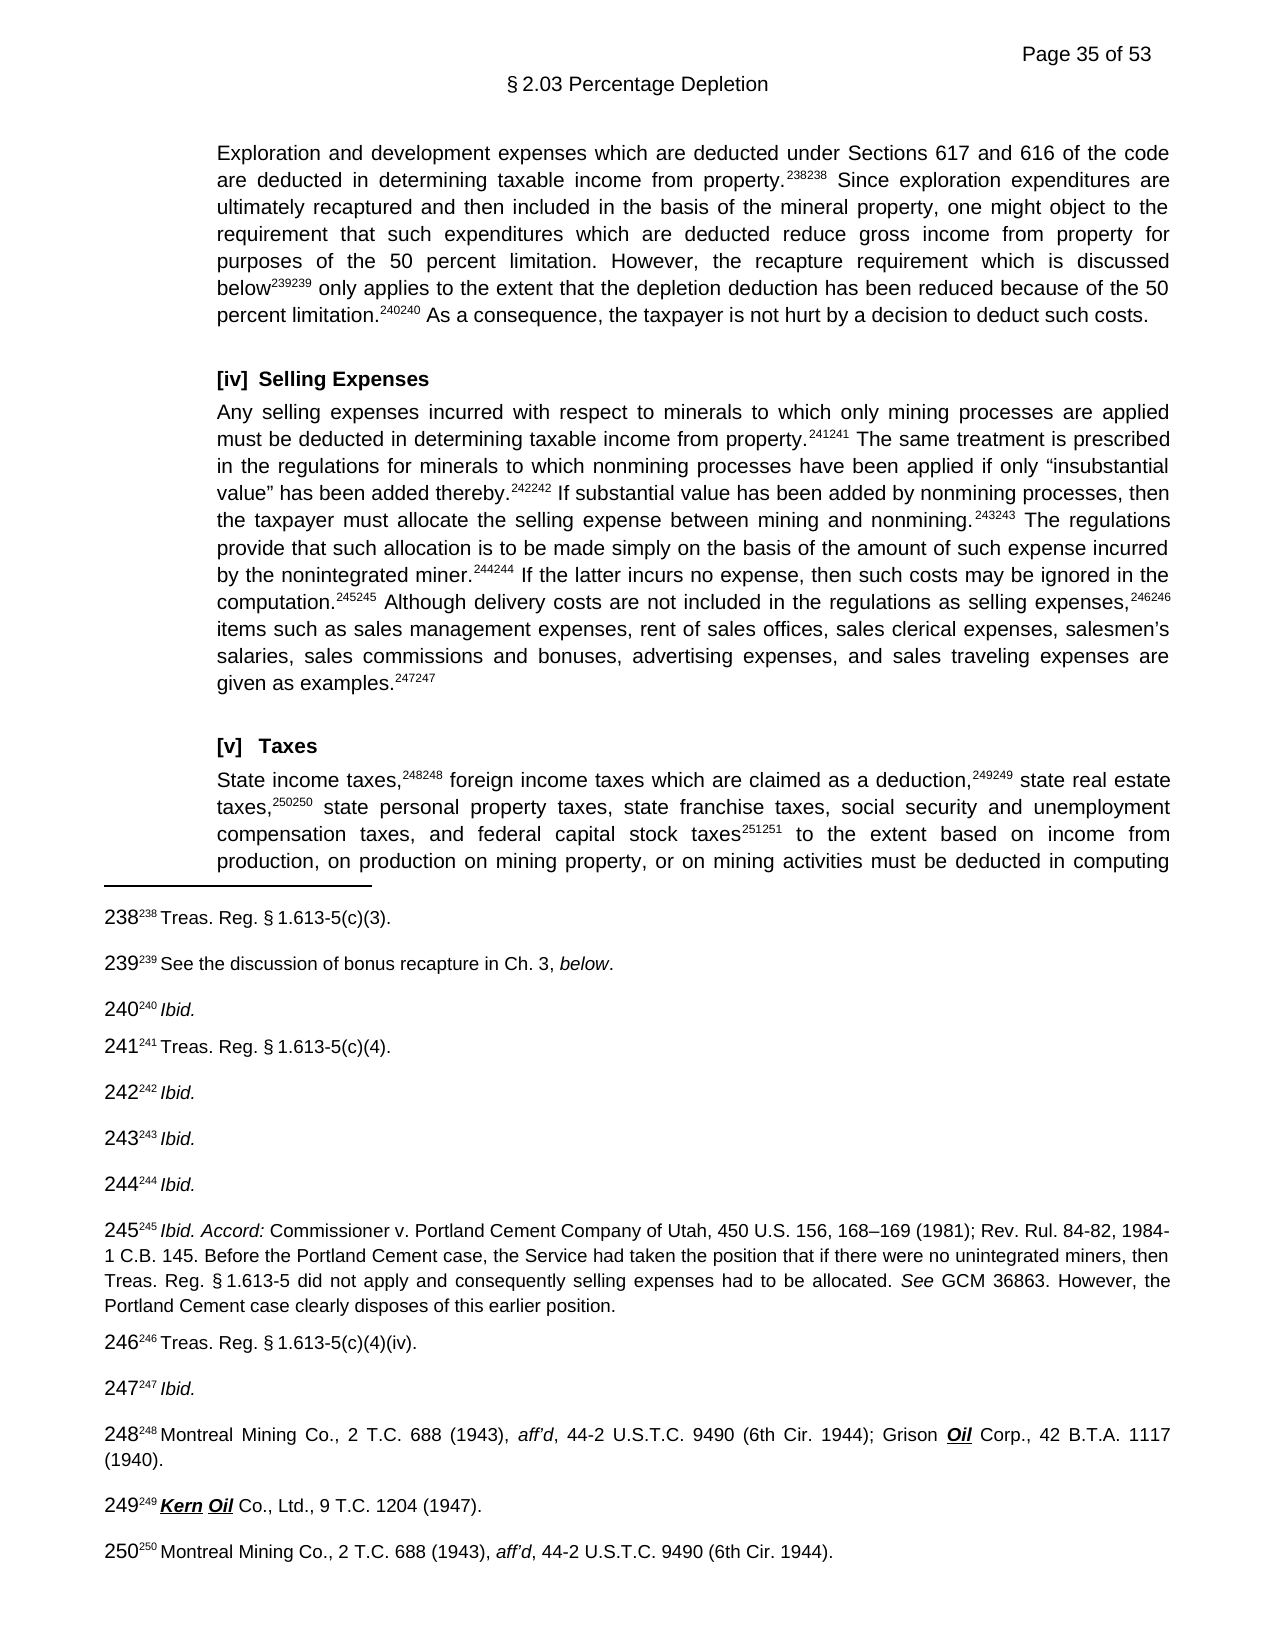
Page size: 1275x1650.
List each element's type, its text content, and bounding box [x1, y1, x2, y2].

list Selling Expenses [217, 363, 1171, 391]
text Exploration and development expenses which are deducted under Sections 617 and 616 of the code are deducted in determining taxable income from property.238 Since exploration expenditures are ultimately recaptured and then included in the basis of the mineral property, one might object to the requirement that such expenditures which are deducted reduce gross income from property for purposes of the 50 percent limitation. However, the recapture requirement which is discussed below239 only applies to the extent that the depletion deduction has been reduced because of the 50 percent limitation.240 As a consequence, the taxpayer is not hurt by a decision to deduct such costs. [217, 137, 1171, 327]
list Taxes [217, 731, 1171, 758]
text Any selling expenses incurred with respect to minerals to which only mining processes are applied must be deducted in determining taxable income from property.241 The same treatment is prescribed in the regulations for minerals to which nonmining processes have been applied if only “insubstantial value” has been added thereby.242 If substantial value has been added by nonmining processes, then the taxpayer must allocate the selling expense between mining and nonmining.243 The regulations provide that such allocation is to be made simply on the basis of the amount of such expense incurred by the nonintegrated miner.244 If the latter incurs no expense, then such costs may be ignored in the computation.245 Although delivery costs are not included in the regulations as selling expenses,246 items such as sales management expenses, rent of sales offices, sales clerical expenses, salesmen’s salaries, sales commissions and bonuses, advertising expenses, and sales traveling expenses are given as examples.247 [217, 397, 1171, 695]
text State income taxes,248 foreign income taxes which are claimed as a deduction,249 state real estate taxes,250 state personal property taxes, state franchise taxes, social security and unemployment compensation taxes, and federal capital stock taxes251 to the extent based on income from production, on production on mining property, or on mining activities must be deducted in computing taxable income from property. Additionally, severance and other production taxes must be so treated252 unless the taxpayer is paying taxes attributable to another to whom such payment is treated as production income. Excise taxes paid by the coal producer for black lung disease must be deducted from gross income from property.253 This result is probably required even though the sale price of the coal does not reflect the operator’s increased cost due to this tax.254 Refunds or credits on gasoline taxes are treated as reductions in the cost thereof for purposes of computing taxable income from property.255 Based on a 1977 Technical Advice Memorandum, it appears that the Revenue Service will not require a deduction for taxes paid unless the payor of the taxes is the entity owning the economic interest and directly receiving the production.256 Therefore, state income taxes imposed on partners are not deductible in computing taxable income from property at the partnership level.257 The regulations do provide that taxes which are taken as credits or which are capitalized need not be subtracted for purposes of the 50 percent limitation.258 [217, 764, 1171, 873]
